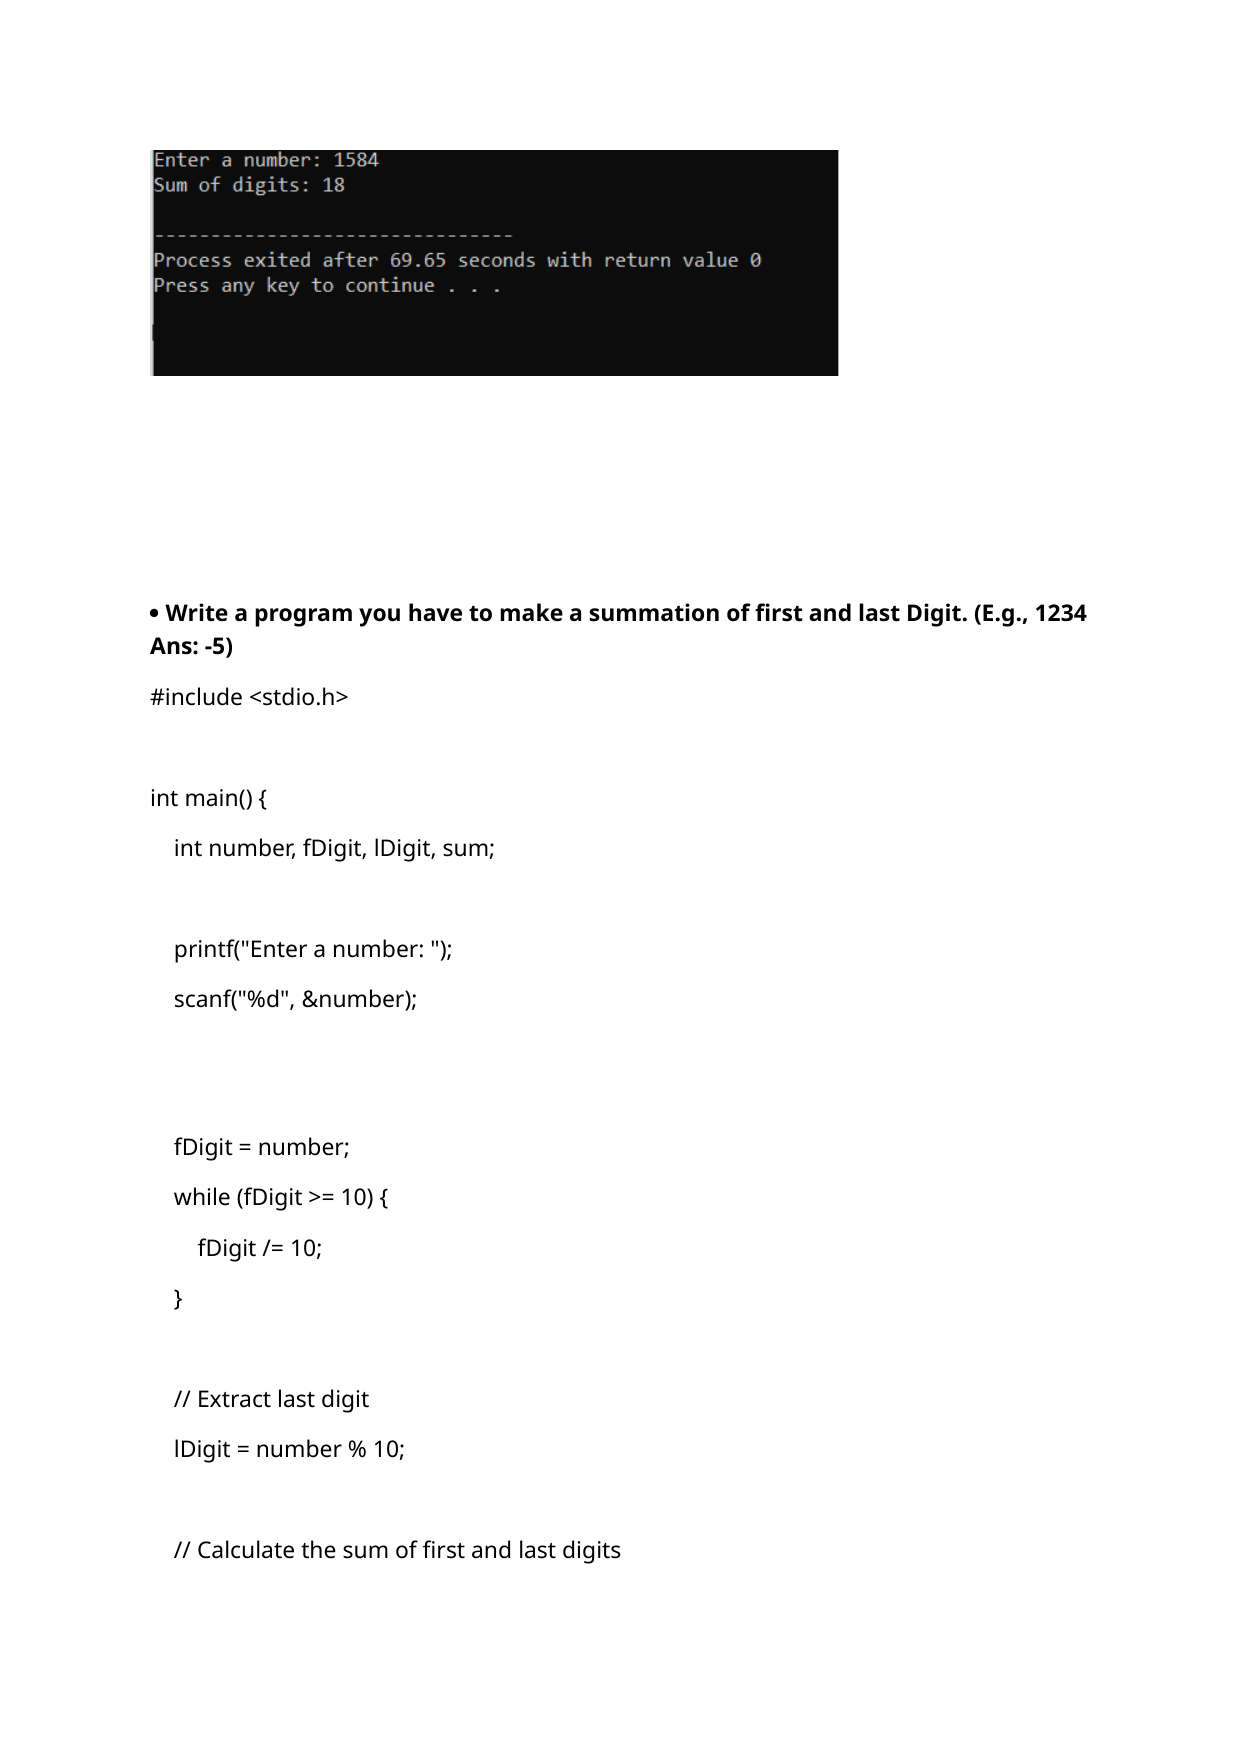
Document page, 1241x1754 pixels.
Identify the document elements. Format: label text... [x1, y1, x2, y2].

text // Extract last digit [150, 1383, 1090, 1414]
text lDigit = number % 10; [150, 1433, 1090, 1464]
text while (fDigit >= 10) { [150, 1181, 1090, 1212]
text int number, fDigit, lDigit, sum; [150, 832, 1090, 863]
text fDigit /= 10; [150, 1232, 1090, 1263]
text scanf("%d", &number); [150, 983, 1090, 1014]
text fDigit = number; [150, 1131, 1090, 1162]
text Write a program you have to make a summation of first and last Digit. (E.g., 1234 Ans: -5) [150, 596, 1090, 661]
text // Calculate the sum of first and last digits [150, 1534, 1090, 1565]
text } [150, 1282, 1090, 1313]
text int main() { [150, 781, 1090, 813]
text printf("Enter a number: "); [150, 933, 1090, 964]
text #include <stdio.h> [150, 681, 1090, 712]
picture [150, 150, 839, 376]
